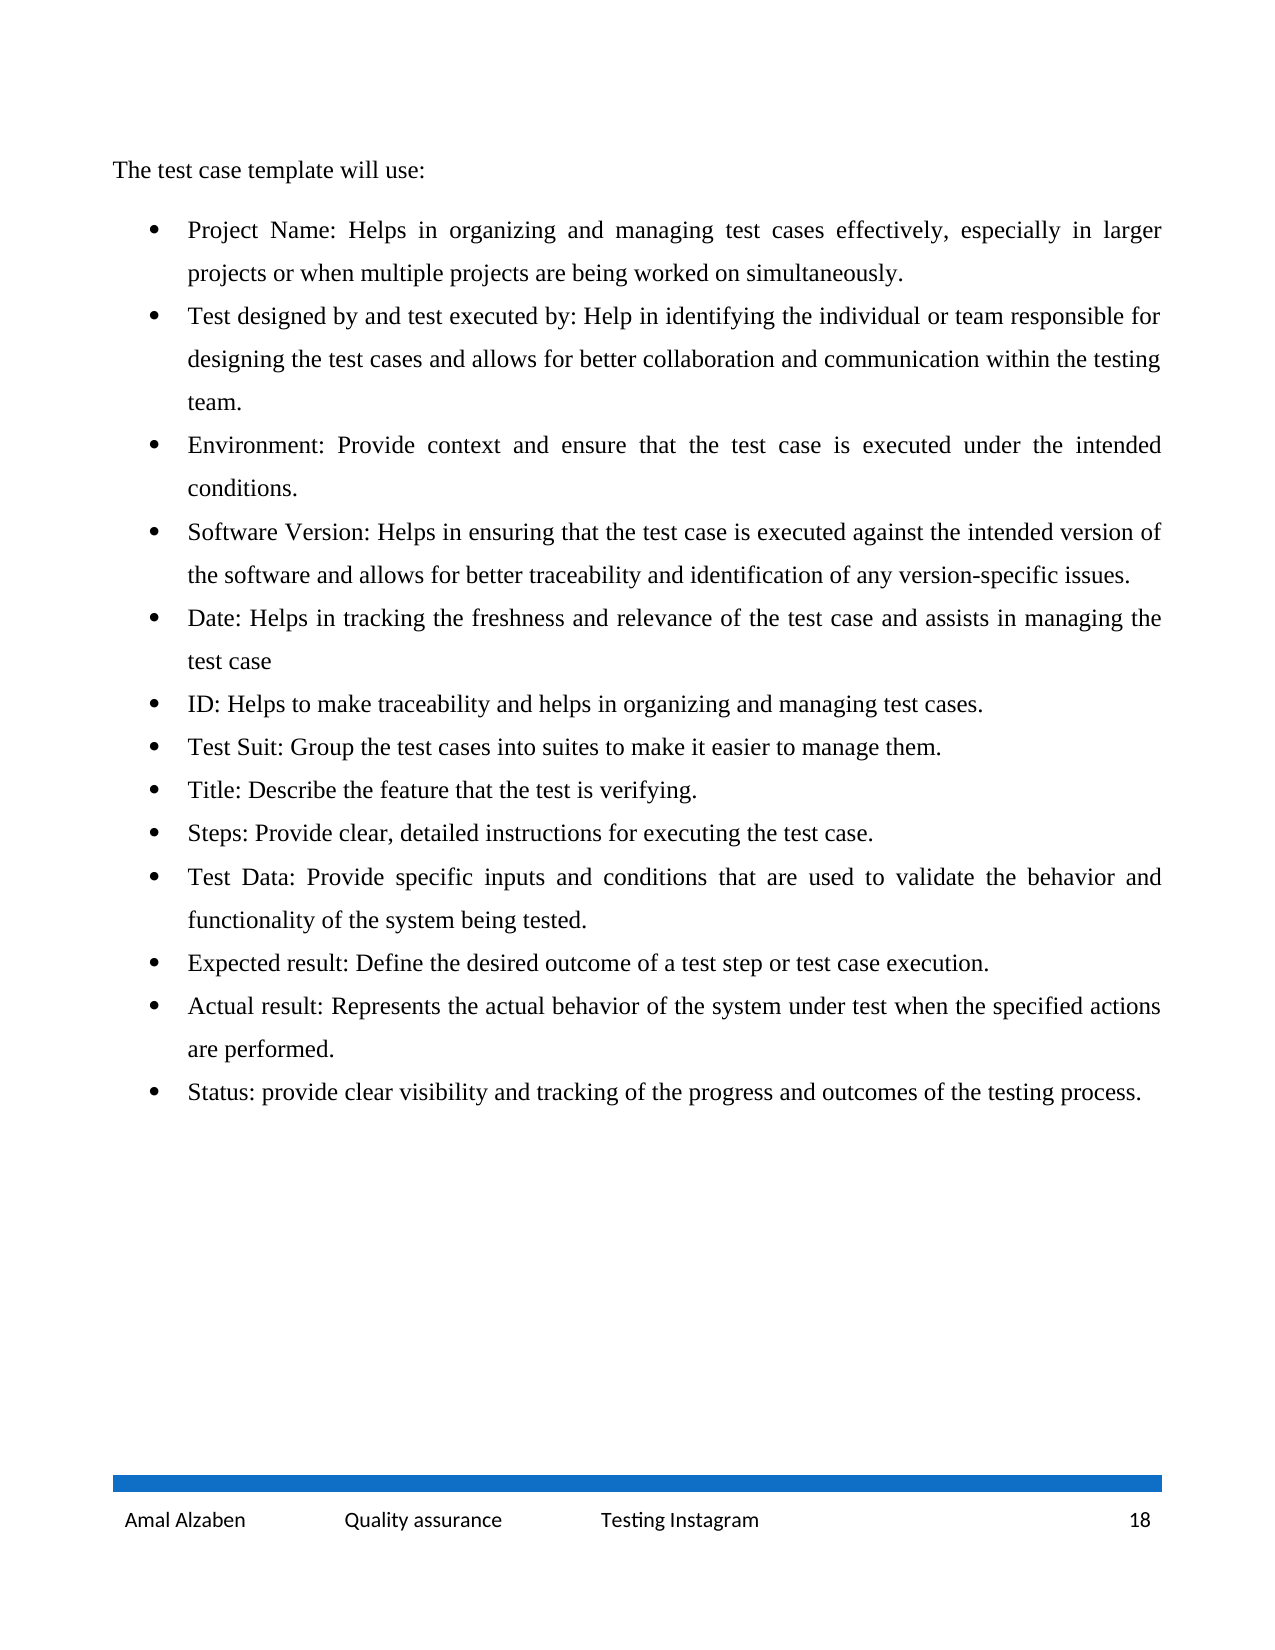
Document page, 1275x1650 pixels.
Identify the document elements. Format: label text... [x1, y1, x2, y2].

list Test Data: Provide specific inputs and conditions that are used to validate the behavior and functionality of the system being tested. [150, 862, 1162, 933]
list Actual result: Represents the actual behavior of the system under test when the specified actions are performed. [150, 991, 1162, 1063]
list Steps: Provide clear, detailed instructions for executing the test case. [150, 818, 1162, 847]
list Project Name: Helps in organizing and managing test cases effectively, especially in larger projects or when multiple projects are being worked on simultaneously. [150, 215, 1162, 287]
list Date: Helps in tracking the freshness and relevance of the test case and assists in managing the test case [150, 603, 1162, 675]
list Status: provide clear visibility and tracking of the progress and outcomes of the testing process. [150, 1077, 1162, 1106]
list Environment: Provide context and ensure that the test case is executed under the intended conditions. [150, 430, 1162, 502]
list Expected result: Define the desired outcome of a test step or test case execution. [150, 948, 1162, 977]
text The test case template will use: [112, 155, 1162, 184]
list Test designed by and test executed by: Help in identifying the individual or team responsible for designing the test cases and allows for better collaboration and communication within the testing team. [150, 301, 1162, 416]
list Test Suit: Group the test cases into suites to make it easier to manage them. [150, 732, 1162, 761]
list Software Version: Helps in ensuring that the test case is executed against the intended version of the software and allows for better traceability and identification of any version-specific issues. [150, 517, 1162, 588]
list Title: Describe the feature that the test is verifying. [150, 775, 1162, 804]
list ID: Helps to make traceability and helps in organizing and managing test cases. [150, 689, 1162, 718]
